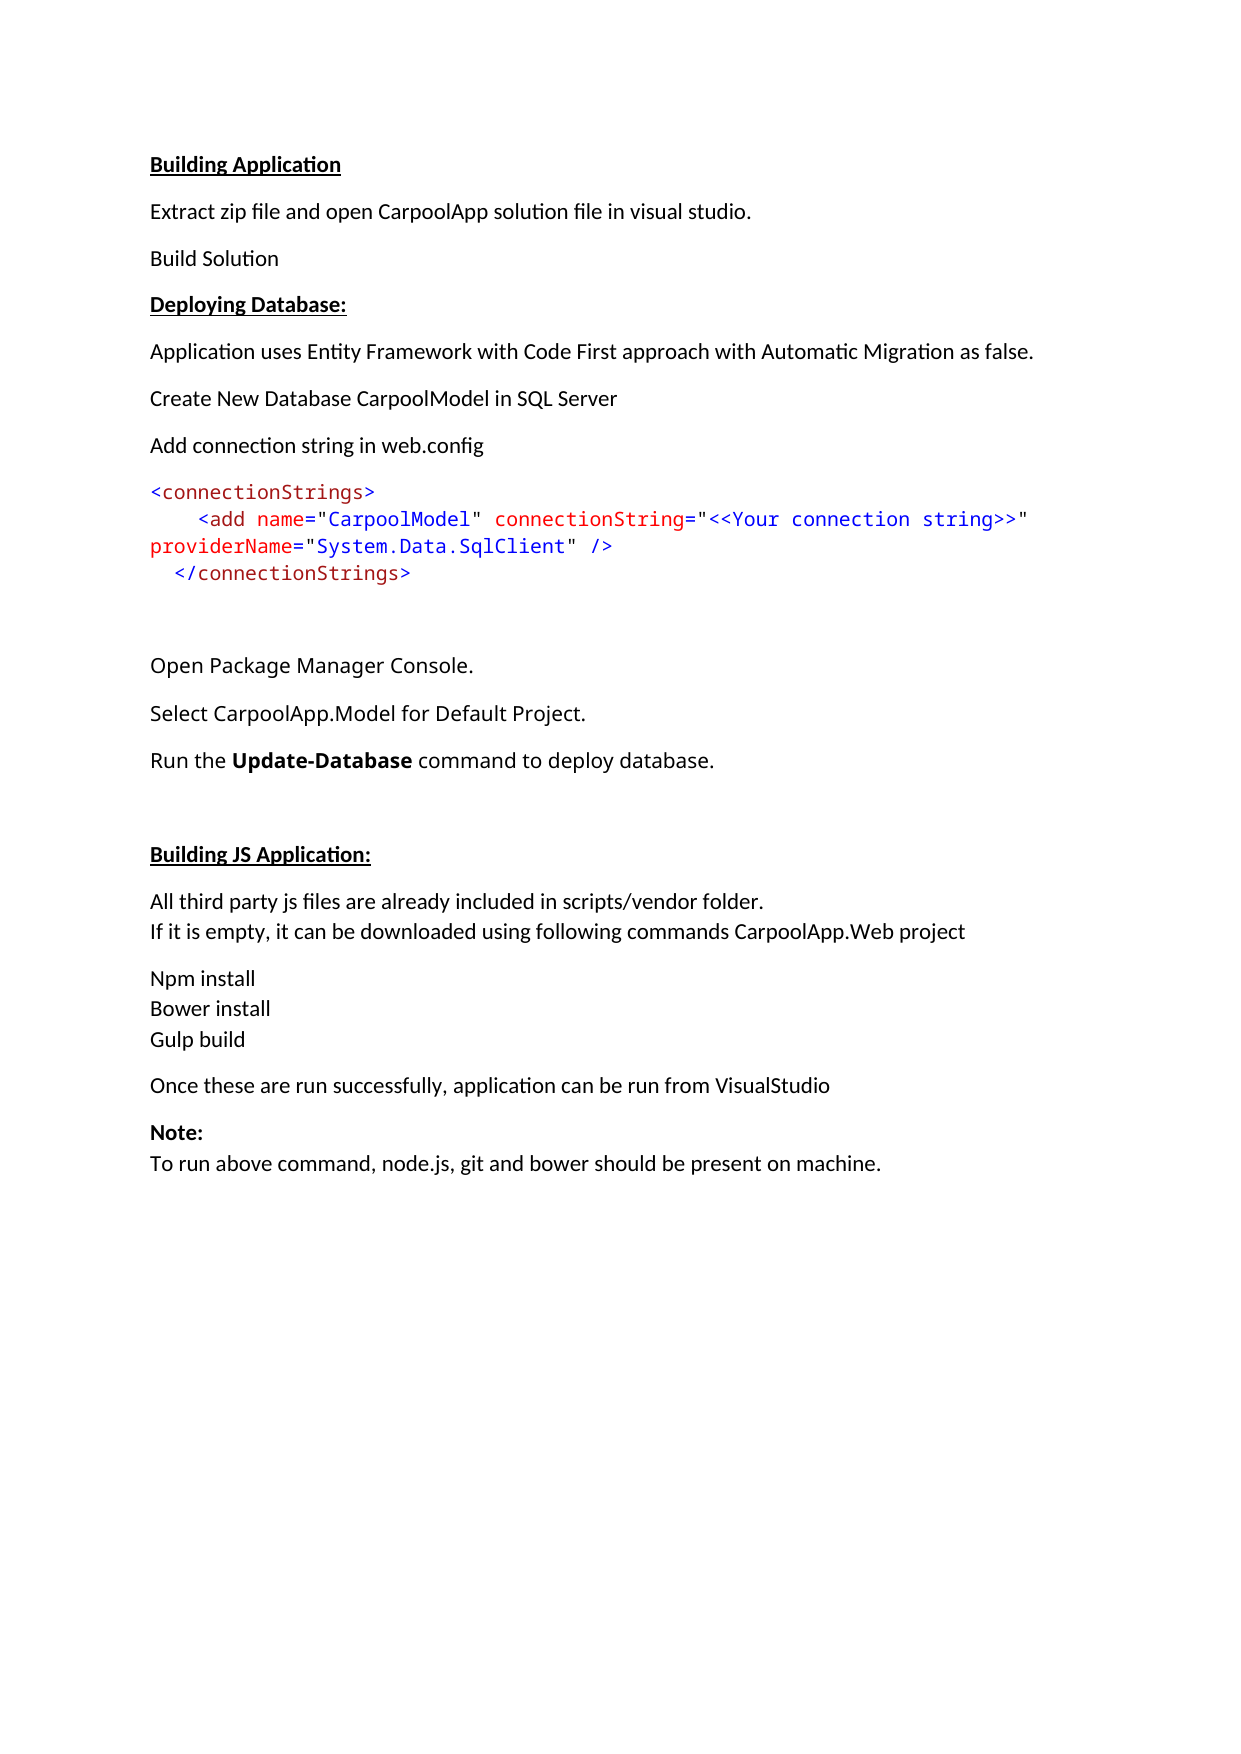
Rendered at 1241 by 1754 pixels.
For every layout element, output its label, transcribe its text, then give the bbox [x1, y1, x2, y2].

text Npm install Bower install Gulp build [150, 964, 1090, 1053]
text Extract zip file and open CarpoolApp solution file in visual studio. [150, 197, 1090, 225]
text Create New Database CarpoolModel in SQL Server [150, 384, 1090, 412]
text Run the Update-Database command to deploy database. [150, 746, 1090, 775]
text Open Package Manager Console. [150, 652, 1090, 680]
text <connectionStrings> [150, 478, 1090, 505]
text Deploying Database: [150, 291, 1090, 319]
text Application uses Entity Framework with Code First approach with Automatic Migration as false. [150, 337, 1090, 366]
text Building JS Application: [150, 840, 1090, 868]
text </connectionStrings> [150, 559, 1090, 586]
text <add name="CarpoolModel" connectionString="<<Your connection string>>" providerName="System.Data.SqlClient" /> [150, 505, 1090, 559]
text Select CarpoolApp.Model for Default Project. [150, 699, 1090, 727]
text Add connection string in web.config [150, 431, 1090, 459]
text Note: To run above command, node.js, git and bower should be present on machine. [150, 1118, 1090, 1177]
text All third party js files are already included in scripts/vendor folder. If it is empty, it can be downloaded using following commands CarpoolApp.Web project [150, 887, 1090, 946]
text Building Application [150, 150, 1090, 178]
text Build Solution [150, 244, 1090, 272]
text Once these are run successfully, application can be run from VisualStudio [150, 1072, 1090, 1100]
